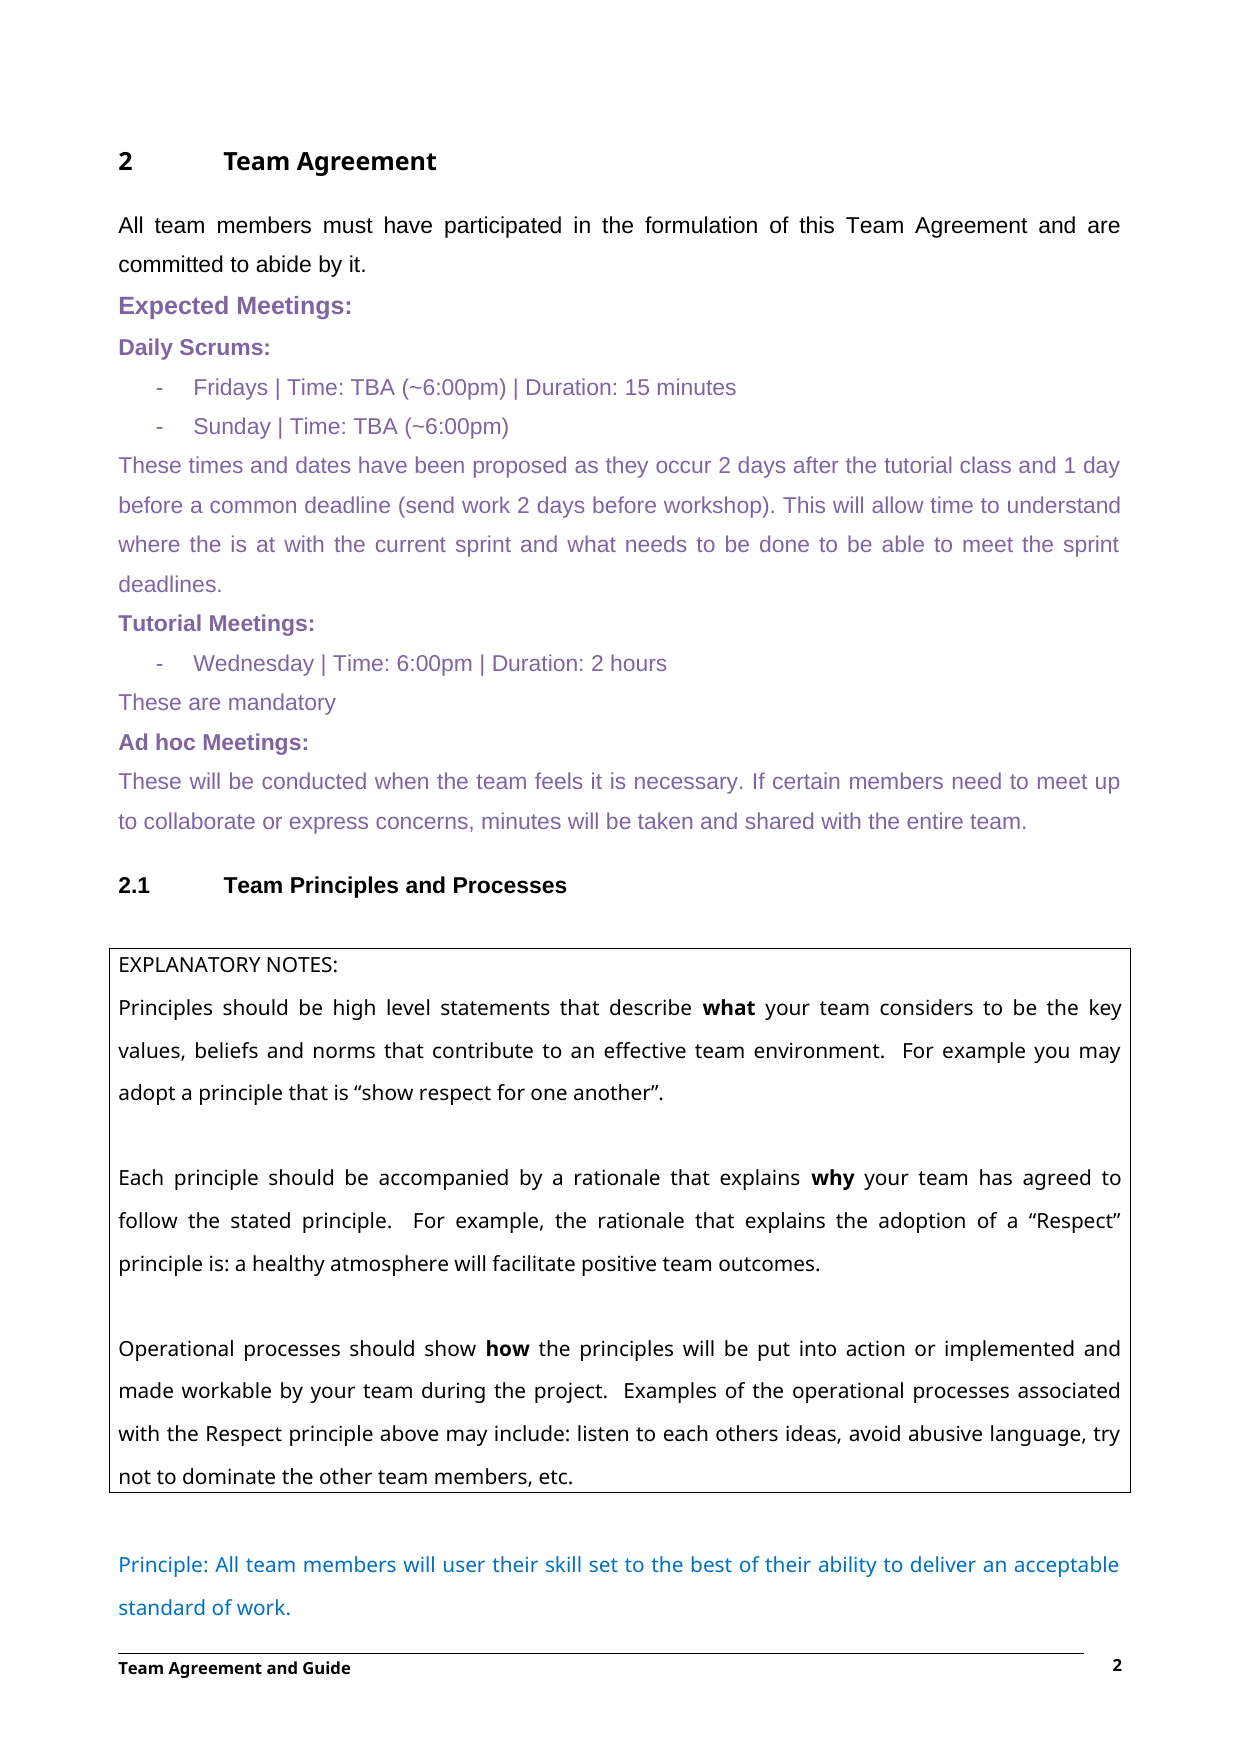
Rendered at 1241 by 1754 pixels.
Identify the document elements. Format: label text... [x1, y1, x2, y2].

text Each principle should be accompanied by a rationale that explains why your team has agreed to follow the stated principle. For example, the rationale that explains the adoption of a “Respect” principle is: a healthy atmosphere will facilitate positive team outcomes. [110, 1160, 1130, 1277]
text Ad hoc Meetings: [118, 729, 1122, 755]
text Expected Meetings: [118, 291, 1122, 319]
text Principles should be high level statements that describe what your team considers to be the key values, beliefs and norms that contribute to an effective team environment. For example you may adopt a principle that is “show respect for one another”. [110, 990, 1130, 1107]
text EXPLANATORY NOTES: [110, 949, 1130, 979]
list Sunday | Time: TBA (~6:00pm) [156, 413, 1122, 439]
text Principle: All team members will user their skill set to the best of their ability to deliver an acceptable standard of work. [118, 1550, 1122, 1621]
text These are mandatory [118, 689, 1122, 716]
text These times and dates have been proposed as they occur 2 days after the tutorial class and 1 day before a common deadline (send work 2 days before workshop). This will allow time to understand where the is at with the current sprint and what needs to be done to be able to meet the sprint deadlines. [118, 452, 1122, 597]
subtitle Team Principles and Processes [118, 872, 1122, 898]
text Operational processes should show how the principles will be put into action or implemented and made workable by your team during the project. Examples of the operational processes associated with the Respect principle above may include: listen to each others ideas, avoid abusive language, try not to dominate the other team members, etc. [110, 1331, 1130, 1492]
text These will be conducted when the team feels it is necessary. If certain members need to meet up to collaborate or express concerns, minutes will be taken and shared with the entire team. [118, 768, 1122, 834]
list Wednesday | Time: 6:00pm | Duration: 2 hours [156, 650, 1122, 676]
text Daily Scrums: [118, 334, 1122, 360]
text All team members must have participated in the formulation of this Team Agreement and are committed to abide by it. [118, 212, 1122, 278]
list Fridays | Time: TBA (~6:00pm) | Duration: 15 minutes [156, 373, 1122, 400]
subtitle Team Agreement [118, 143, 1122, 177]
text Tutorial Meetings: [118, 610, 1122, 637]
